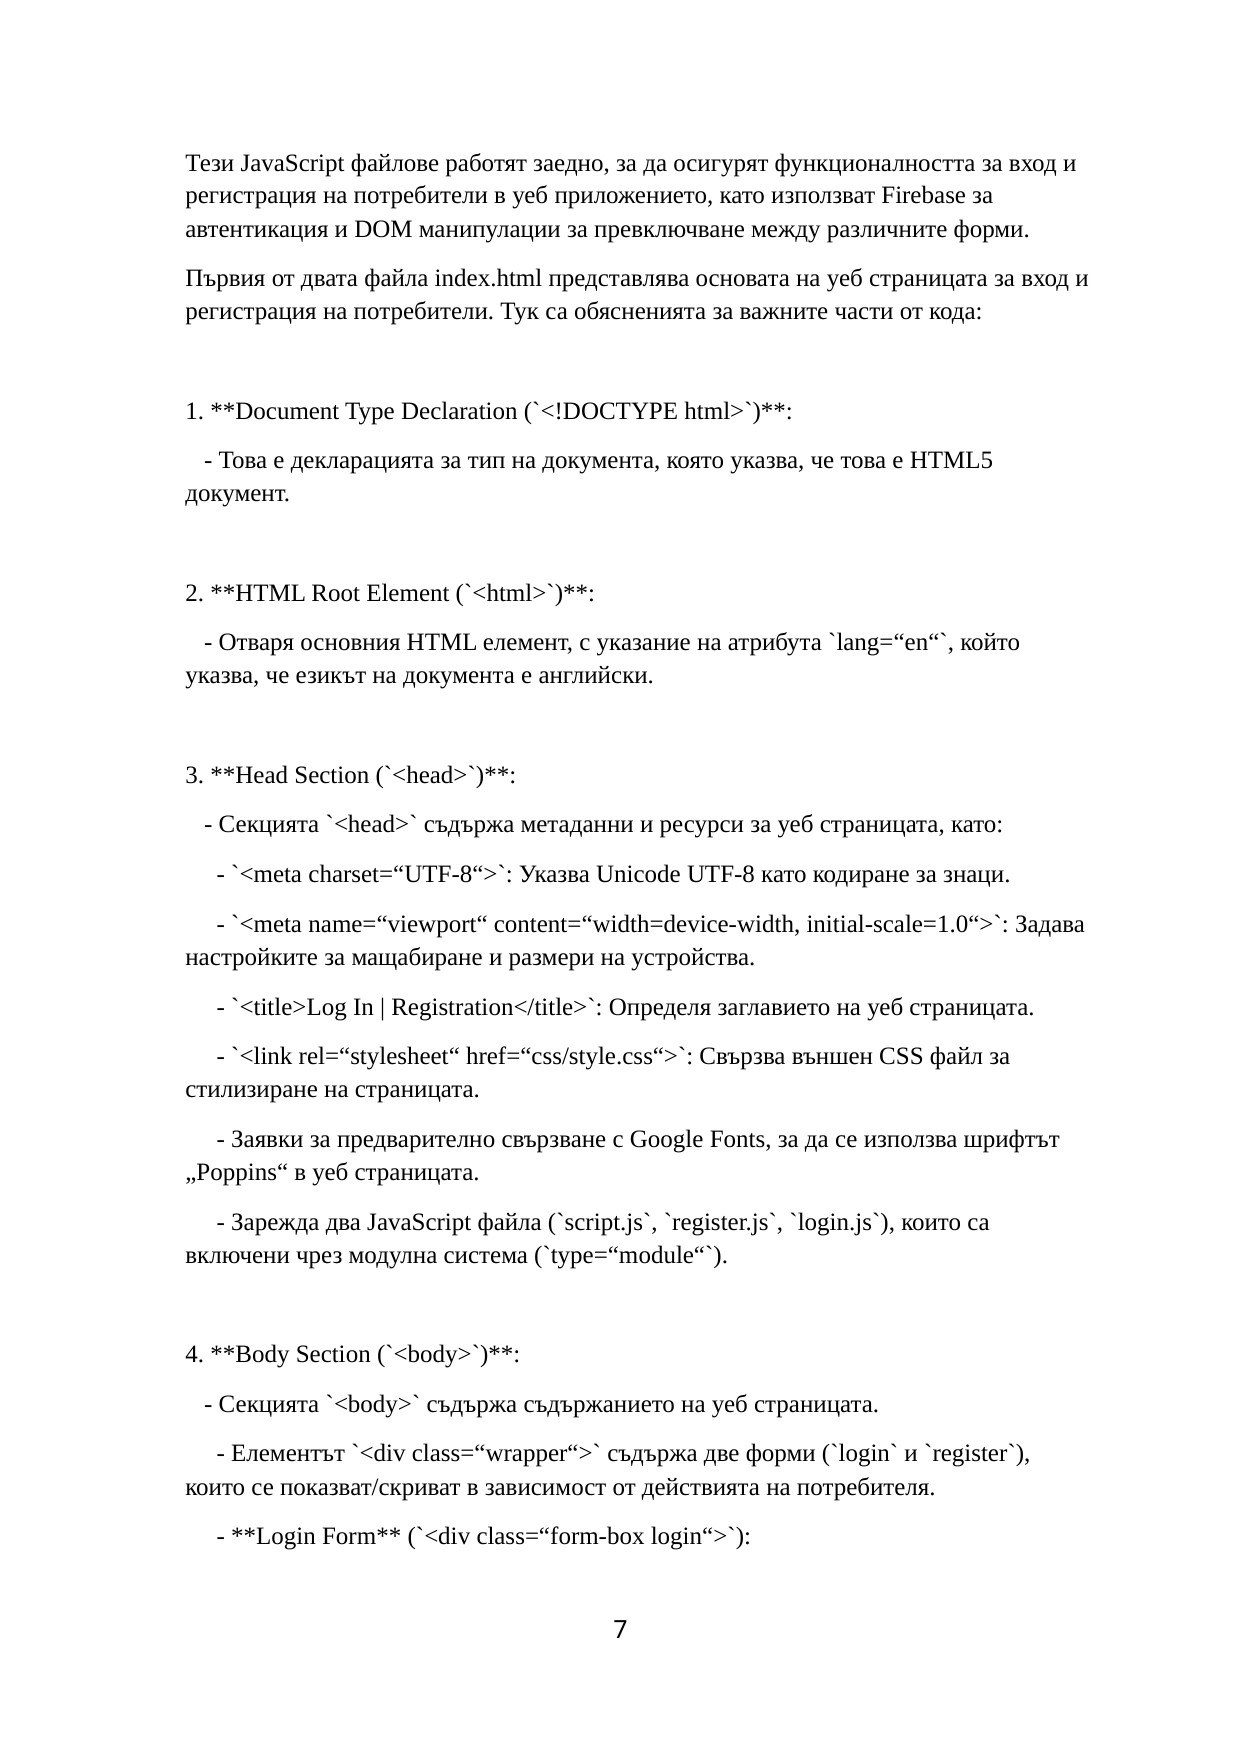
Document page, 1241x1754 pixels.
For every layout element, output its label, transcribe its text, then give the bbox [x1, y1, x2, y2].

text Тези JavaScript файлове работят заедно, за да осигурят функционалността за вход и регистрация на потребители в уеб приложението, като използват Firebase за автентикация и DOM манипулации за превключване между различните форми. [185, 148, 1093, 242]
text - `<title>Log In | Registration</title>`: Определя заглавието на уеб страницата. [185, 992, 1093, 1020]
text - Зарежда два JavaScript файла (`script.js`, `register.js`, `login.js`), които са включени чрез модулна система (`type=“module“`). [185, 1207, 1093, 1268]
text - Това е декларацията за тип на документа, която указва, че това е HTML5 документ. [185, 445, 1093, 507]
text - Отваря основния HTML елемент, с указание на атрибута `lang=“en“`, който указва, че езикът на документа е английски. [185, 627, 1093, 689]
text 4. **Body Section (`<body>`)**: [185, 1339, 1093, 1368]
text Първия от двата файла index.html представлява основата на уеб страницата за вход и регистрация на потребители. Тук са обясненията за важните части от кода: [185, 263, 1093, 325]
text - Секцията `<head>` съдържа метаданни и ресурси за уеб страницата, като: [185, 809, 1093, 838]
text - `<meta name=“viewport“ content=“width=device-width, initial-scale=1.0“>`: Задава настройките за мащабиране и размери на устройства. [185, 909, 1093, 971]
text - Секцията `<body>` съдържа съдържанието на уеб страницата. [185, 1389, 1093, 1418]
text - Заявки за предварително свързване с Google Fonts, за да се използва шрифтът „Poppins“ в уеб страницата. [185, 1124, 1093, 1186]
text - `<link rel=“stylesheet“ href=“css/style.css“>`: Свързва външен CSS файл за стилизиране на страницата. [185, 1041, 1093, 1103]
text - **Login Form** (`<div class=“form-box login“>`): [185, 1521, 1093, 1550]
text - `<meta charset=“UTF-8“>`: Указва Unicode UTF-8 като кодиране за знаци. [185, 859, 1093, 888]
text 2. **HTML Root Element (`<html>`)**: [185, 578, 1093, 607]
text 3. **Head Section (`<head>`)**: [185, 760, 1093, 789]
text 1. **Document Type Declaration (`<!DOCTYPE html>`)**: [185, 396, 1093, 424]
text - Елементът `<div class=“wrapper“>` съдържа две форми (`login` и `register`), които се показват/скриват в зависимост от действията на потребителя. [185, 1438, 1093, 1500]
